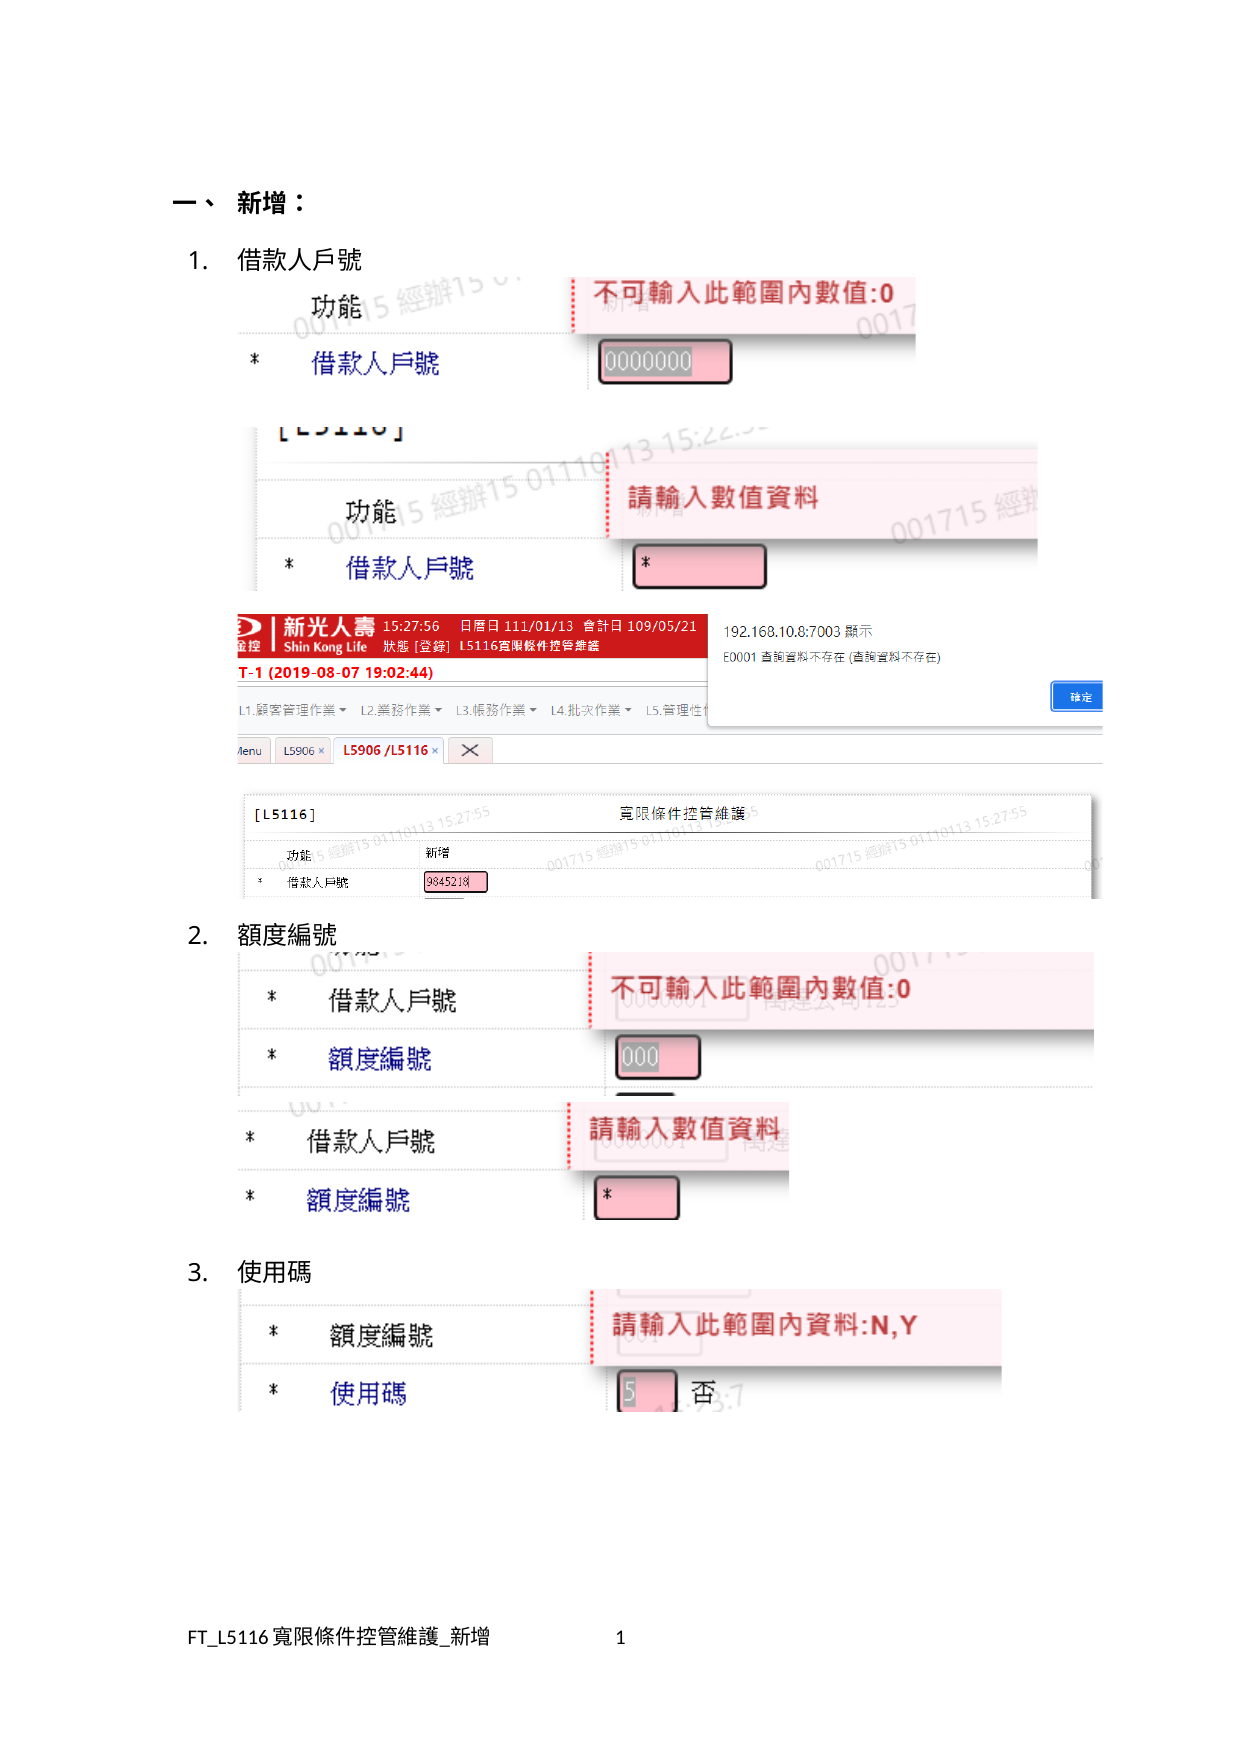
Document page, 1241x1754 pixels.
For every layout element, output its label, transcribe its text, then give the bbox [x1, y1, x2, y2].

list 借款人戶號 [187, 239, 1053, 277]
picture [237, 952, 1094, 1096]
list 額度編號 [187, 914, 1053, 952]
picture [237, 1289, 1002, 1412]
picture [237, 277, 916, 391]
picture [237, 427, 1038, 591]
subtitle 新增： [173, 183, 1053, 221]
picture [237, 614, 1103, 899]
list 使用碼 [187, 1252, 1053, 1289]
picture [237, 1102, 790, 1220]
